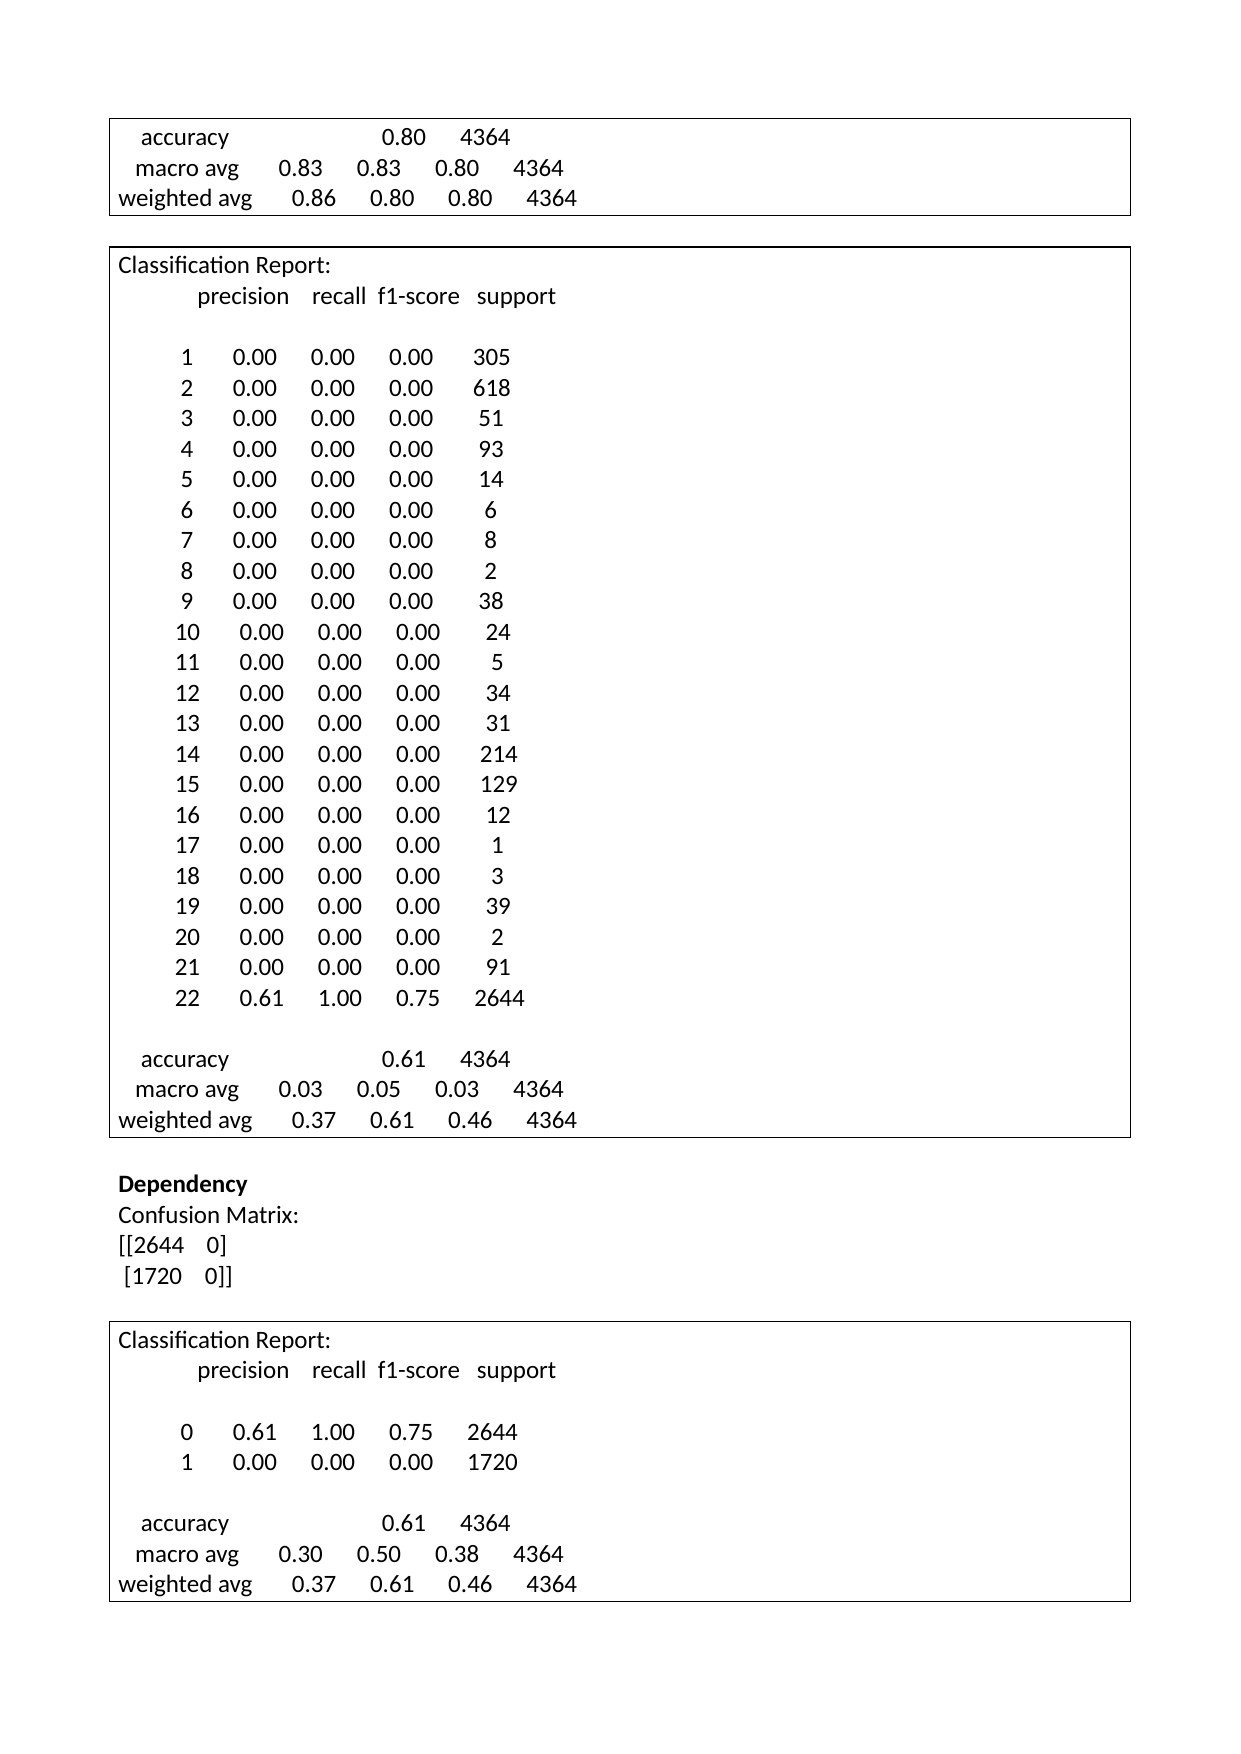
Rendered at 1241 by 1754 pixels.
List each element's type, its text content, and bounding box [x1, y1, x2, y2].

text 5 0.00 0.00 0.00 14 [118, 463, 1122, 494]
text [1720 0]] [118, 1260, 1122, 1290]
text 13 0.00 0.00 0.00 31 [118, 707, 1122, 738]
text 9 0.00 0.00 0.00 38 [118, 585, 1122, 616]
text macro avg 0.30 0.50 0.38 4364 [118, 1538, 1122, 1565]
text 6 0.00 0.00 0.00 6 [118, 494, 1122, 524]
text 19 0.00 0.00 0.00 39 [118, 891, 1122, 921]
text 14 0.00 0.00 0.00 214 [118, 738, 1122, 768]
text 10 0.00 0.00 0.00 24 [118, 616, 1122, 646]
text 21 0.00 0.00 0.00 91 [118, 952, 1122, 982]
text 8 0.00 0.00 0.00 2 [118, 555, 1122, 585]
text 12 0.00 0.00 0.00 34 [118, 677, 1122, 707]
text 3 0.00 0.00 0.00 51 [118, 402, 1122, 433]
text 17 0.00 0.00 0.00 1 [118, 829, 1122, 860]
text Confusion Matrix: [118, 1199, 1122, 1229]
text 1 0.00 0.00 0.00 305 [118, 341, 1122, 372]
text 16 0.00 0.00 0.00 12 [118, 799, 1122, 829]
text accuracy 0.80 4364 [110, 119, 1130, 152]
text precision recall f1-score support [118, 1354, 1122, 1385]
text 15 0.00 0.00 0.00 129 [118, 768, 1122, 799]
text 18 0.00 0.00 0.00 3 [118, 860, 1122, 891]
text macro avg 0.83 0.83 0.80 4364 [118, 152, 1122, 179]
text 4 0.00 0.00 0.00 93 [118, 433, 1122, 463]
text 7 0.00 0.00 0.00 8 [118, 524, 1122, 555]
text Dependency [118, 1168, 1122, 1199]
text macro avg 0.03 0.05 0.03 4364 [118, 1074, 1122, 1101]
text Classification Report: [110, 1322, 1130, 1354]
text accuracy 0.61 4364 [118, 1043, 1122, 1074]
text 22 0.61 1.00 0.75 2644 [118, 982, 1122, 1013]
text 11 0.00 0.00 0.00 5 [118, 646, 1122, 677]
text 1 0.00 0.00 0.00 1720 [118, 1446, 1122, 1477]
text 0 0.61 1.00 0.75 2644 [118, 1416, 1122, 1446]
text precision recall f1-score support [118, 280, 1122, 311]
text weighted avg 0.37 0.61 0.46 4364 [110, 1565, 1130, 1601]
text 20 0.00 0.00 0.00 2 [118, 921, 1122, 952]
text 2 0.00 0.00 0.00 618 [118, 372, 1122, 402]
text weighted avg 0.86 0.80 0.80 4364 [110, 179, 1130, 215]
text weighted avg 0.37 0.61 0.46 4364 [110, 1101, 1130, 1137]
text accuracy 0.61 4364 [118, 1507, 1122, 1538]
text Classification Report: [110, 248, 1130, 280]
text [[2644 0] [118, 1229, 1122, 1260]
